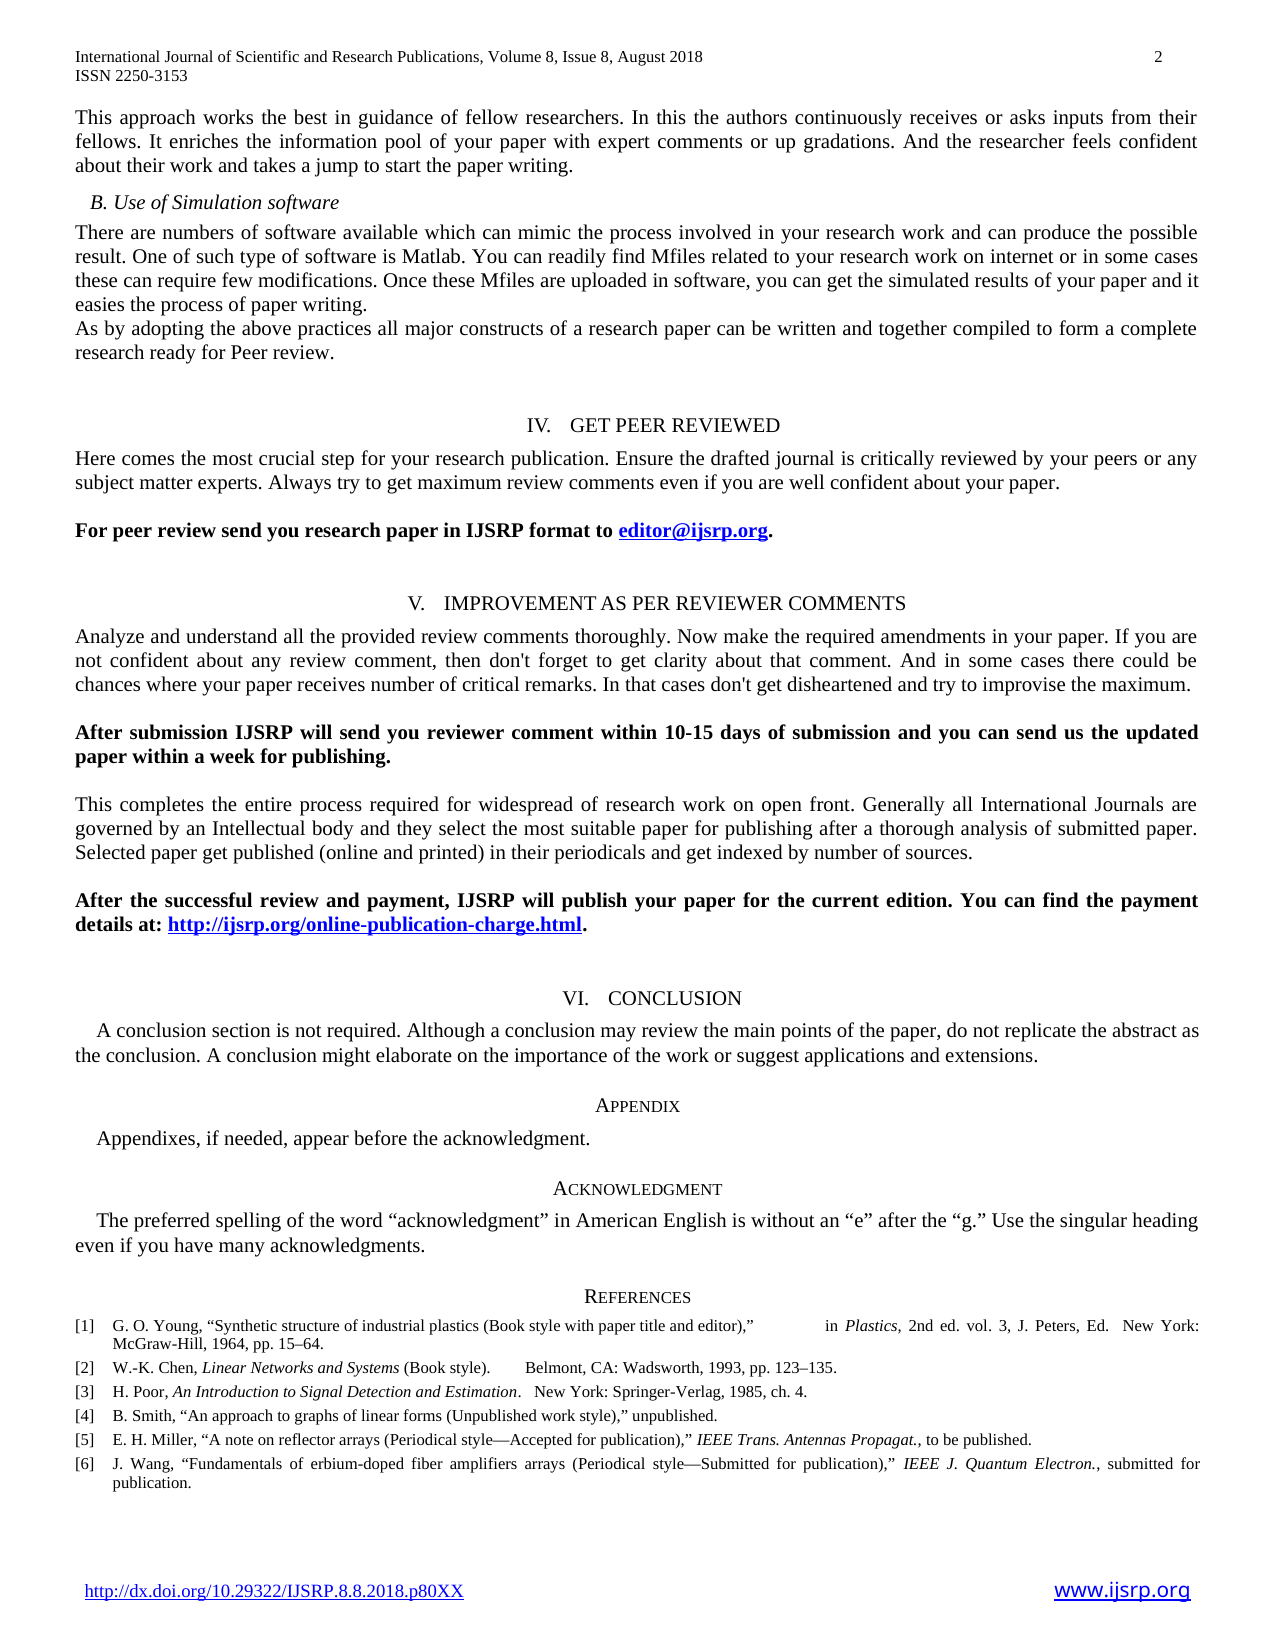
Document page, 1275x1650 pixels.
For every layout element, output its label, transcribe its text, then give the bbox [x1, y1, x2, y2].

subtitle B. Use of Simulation software [90, 190, 1200, 214]
text This completes the entire process required for widespread of research work on open front. Generally all International Journals are governed by an Intellectual body and they select the most suitable paper for publishing after a thorough analysis of submitted paper. Selected paper get published (online and printed) in their periodicals and get indexed by number of sources. [75, 792, 1200, 864]
text Appendixes, if needed, appear before the acknowledgment. [75, 1126, 1200, 1150]
text There are numbers of software available which can mimic the process involved in your research work and can produce the possible result. One of such type of software is Matlab. You can readily find Mfiles related to your research work on internet or in some cases these can require few modifications. Once these Mfiles are uploaded in software, you can get the simulated results of your paper and it easies the process of paper writing. [75, 220, 1200, 316]
text For peer review send you research paper in IJSRP format to editor@ijsrp.org. [75, 518, 1200, 542]
text References [75, 1284, 1200, 1308]
text H. Poor, An Introduction to Signal Detection and Estimation. : Springer-Verlag, 1985, ch. 4. [75, 1383, 1200, 1401]
text E. H. Miller, “A note on reflector arrays (Periodical style—Accepted for publication),” IEEE Trans. Antennas Propagat., to be published. [75, 1431, 1200, 1449]
text This approach works the best in guidance of fellow researchers. In this the authors continuously receives or asks inputs from their fellows. It enriches the information pool of your paper with expert comments or up gradations. And the researcher feels confident about their work and takes a jump to start the paper writing. [75, 105, 1200, 177]
text After submission IJSRP will send you reviewer comment within 10-15 days of submission and you can send us the updated paper within a week for publishing. [75, 720, 1200, 768]
text Analyze and understand all the provided review comments thoroughly. Now make the required amendments in your paper. If you are not confident about any review comment, then don't forget to get clarity about that comment. And in some cases there could be chances where your paper receives number of critical remarks. In that cases don't get disheartened and try to improvise the maximum. [75, 623, 1200, 696]
list CONCLUSION [131, 985, 1200, 1009]
list IMPROVEMENT AS REVIEWER COMMENTS [131, 591, 1200, 615]
text G. O. Young, “Synthetic structure of industrial plastics (Book style with paper title and editor),” in Plastics, 2nd ed. vol. 3, J. Peters, Ed. : McGraw-Hill, 1964, pp. 15–64. [75, 1316, 1200, 1353]
text Appendix [75, 1093, 1200, 1117]
text Acknowledgment [75, 1176, 1200, 1200]
text B. Smith, “An approach to graphs of linear forms (Unpublished work style),” unpublished. [75, 1407, 1200, 1425]
text As by adopting the above practices all major constructs of a research paper can be written and together compiled to form a complete research ready for Peer review. [75, 316, 1200, 364]
text A conclusion section is not required. Although a conclusion may review the main points of the paper, do not replicate the abstract as the conclusion. A conclusion might elaborate on the importance of the work or suggest applications and extensions. [75, 1018, 1200, 1067]
list PEER REVIEWED [131, 413, 1200, 437]
text W.-K. Chen, Linear Networks and Systems (Book style). : , 1993, pp. 123–135. [75, 1359, 1200, 1377]
text J. Wang, “Fundamentals of erbium-doped fiber amplifiers arrays (Periodical style—Submitted for publication),” IEEE J. Quantum Electron., submitted for publication. [75, 1454, 1200, 1492]
text After the successful review and payment, IJSRP will publish your paper for the current edition. You can find the payment details at: http://ijsrp.org/online-publication-charge.html. [75, 888, 1200, 936]
text Here comes the most crucial step for your research publication. Ensure the drafted journal is critically reviewed by your peers or any subject matter experts. Always try to get maximum review comments even if you are well confident about your paper. [75, 446, 1200, 494]
text The preferred spelling of the word “acknowledgment” in American English is without an “e” after the “g.” Use the singular heading even if you have many acknowledgments. [75, 1208, 1200, 1257]
